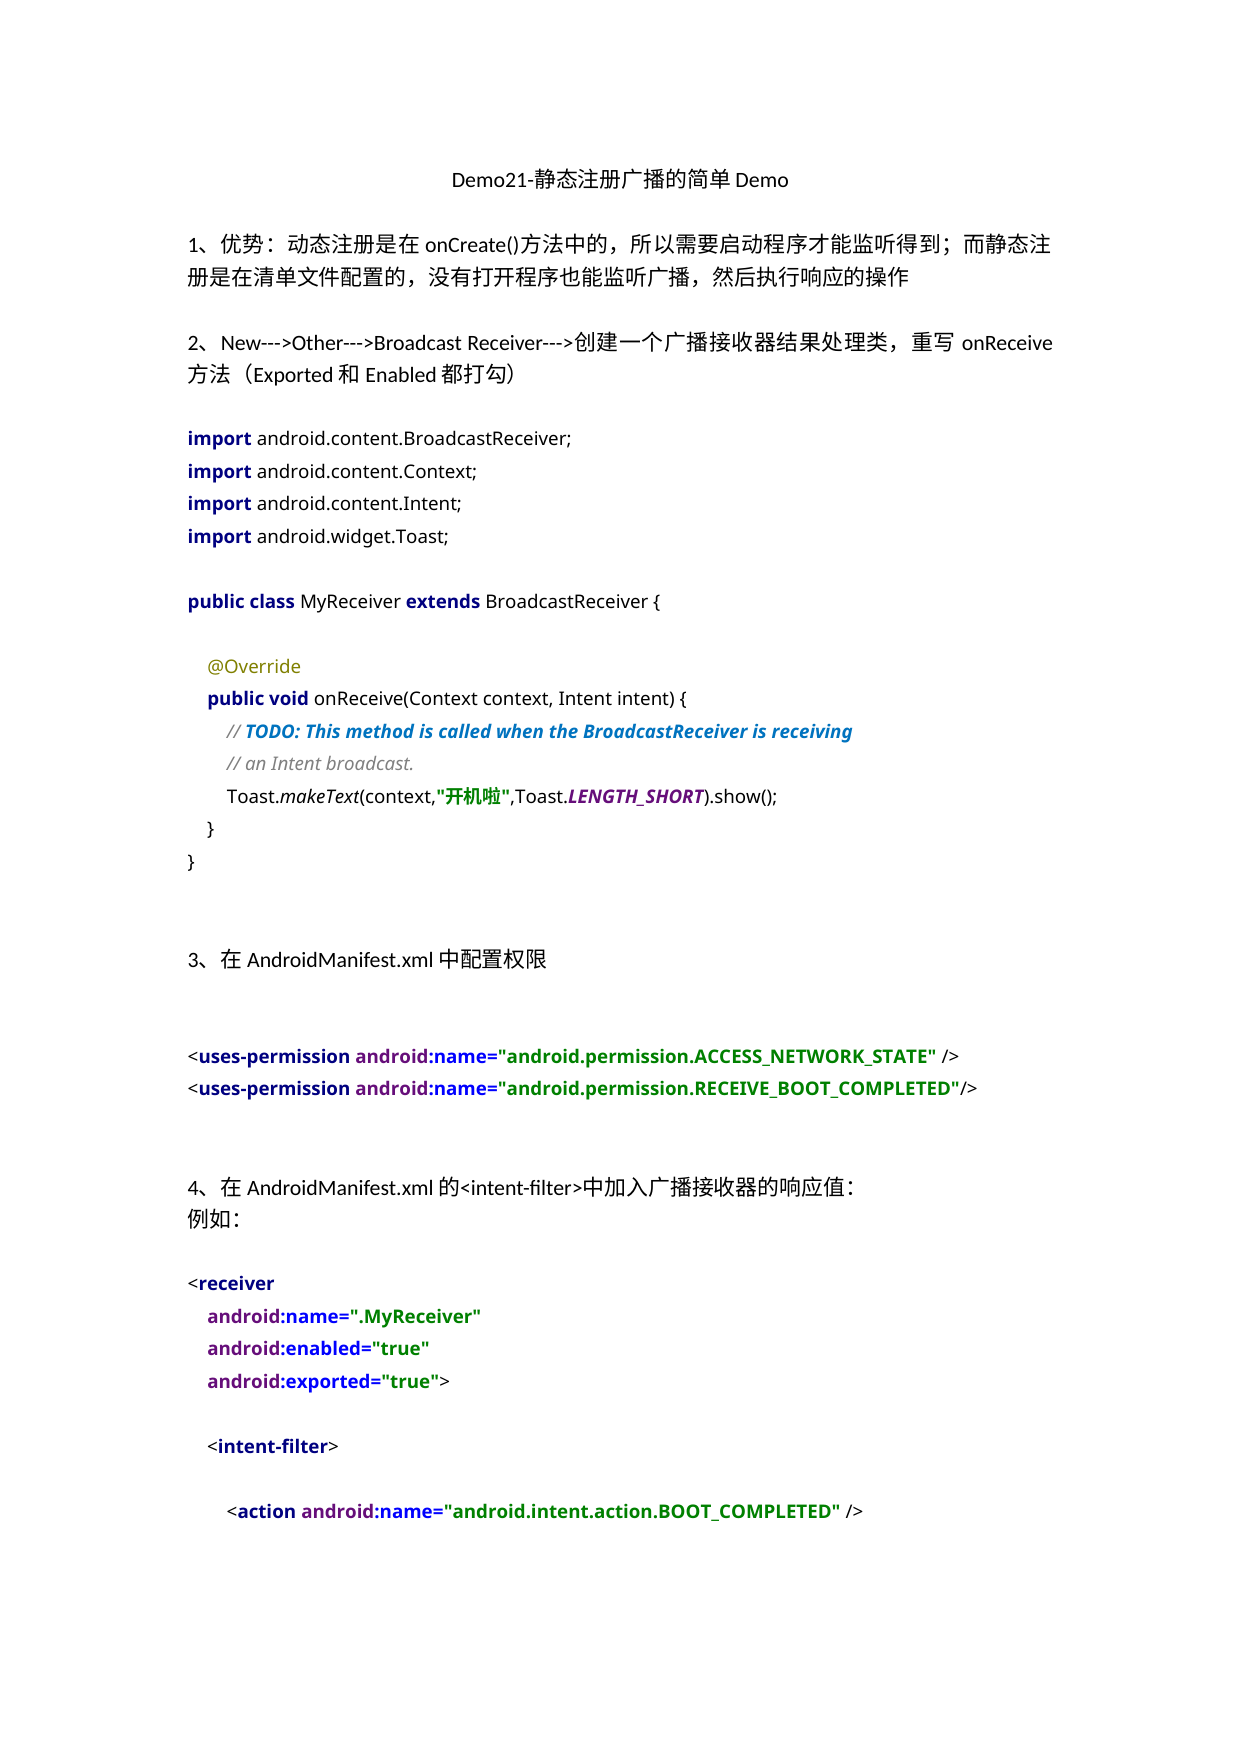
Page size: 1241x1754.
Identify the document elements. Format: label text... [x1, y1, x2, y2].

list 例如： [187, 1202, 1053, 1234]
text import android.content.BroadcastReceiver; import android.content.Context; import android.content.Intent; import android.widget.Toast; public class MyReceiver extends BroadcastReceiver { @Override public void onReceive(Context context, Intent intent) { // TODO: This method is called when the BroadcastReceiver is receiving // an Intent broadcast. Toast.makeText(context,"开机啦",Toast.LENGTH_SHORT).show(); } } [187, 389, 1053, 877]
list 优势：动态注册是在onCreate()方法中的，所以需要启动程序才能监听得到；而静态注册是在清单文件配置的，没有打开程序也能监听广播，然后执行响应的操作 [187, 227, 1053, 292]
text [187, 1267, 1053, 1527]
list 在AndroidManifest.xml中配置权限 [187, 942, 1053, 974]
text <uses-permission android:name="android.permission.ACCESS_NETWORK_STATE" /> <uses-permission android:name="android.permission.RECEIVE_BOOT_COMPLETED"/> [187, 1039, 1053, 1104]
text Demo21-静态注册广播的简单Demo [187, 162, 1053, 194]
list 在AndroidManifest.xml的<intent-filter>中加入广播接收器的响应值： [187, 1169, 1053, 1202]
list New--->Other--->Broadcast Receiver--->创建一个广播接收器结果处理类，重写onReceive方法（Exported 和 Enabled都打勾） [187, 324, 1053, 389]
